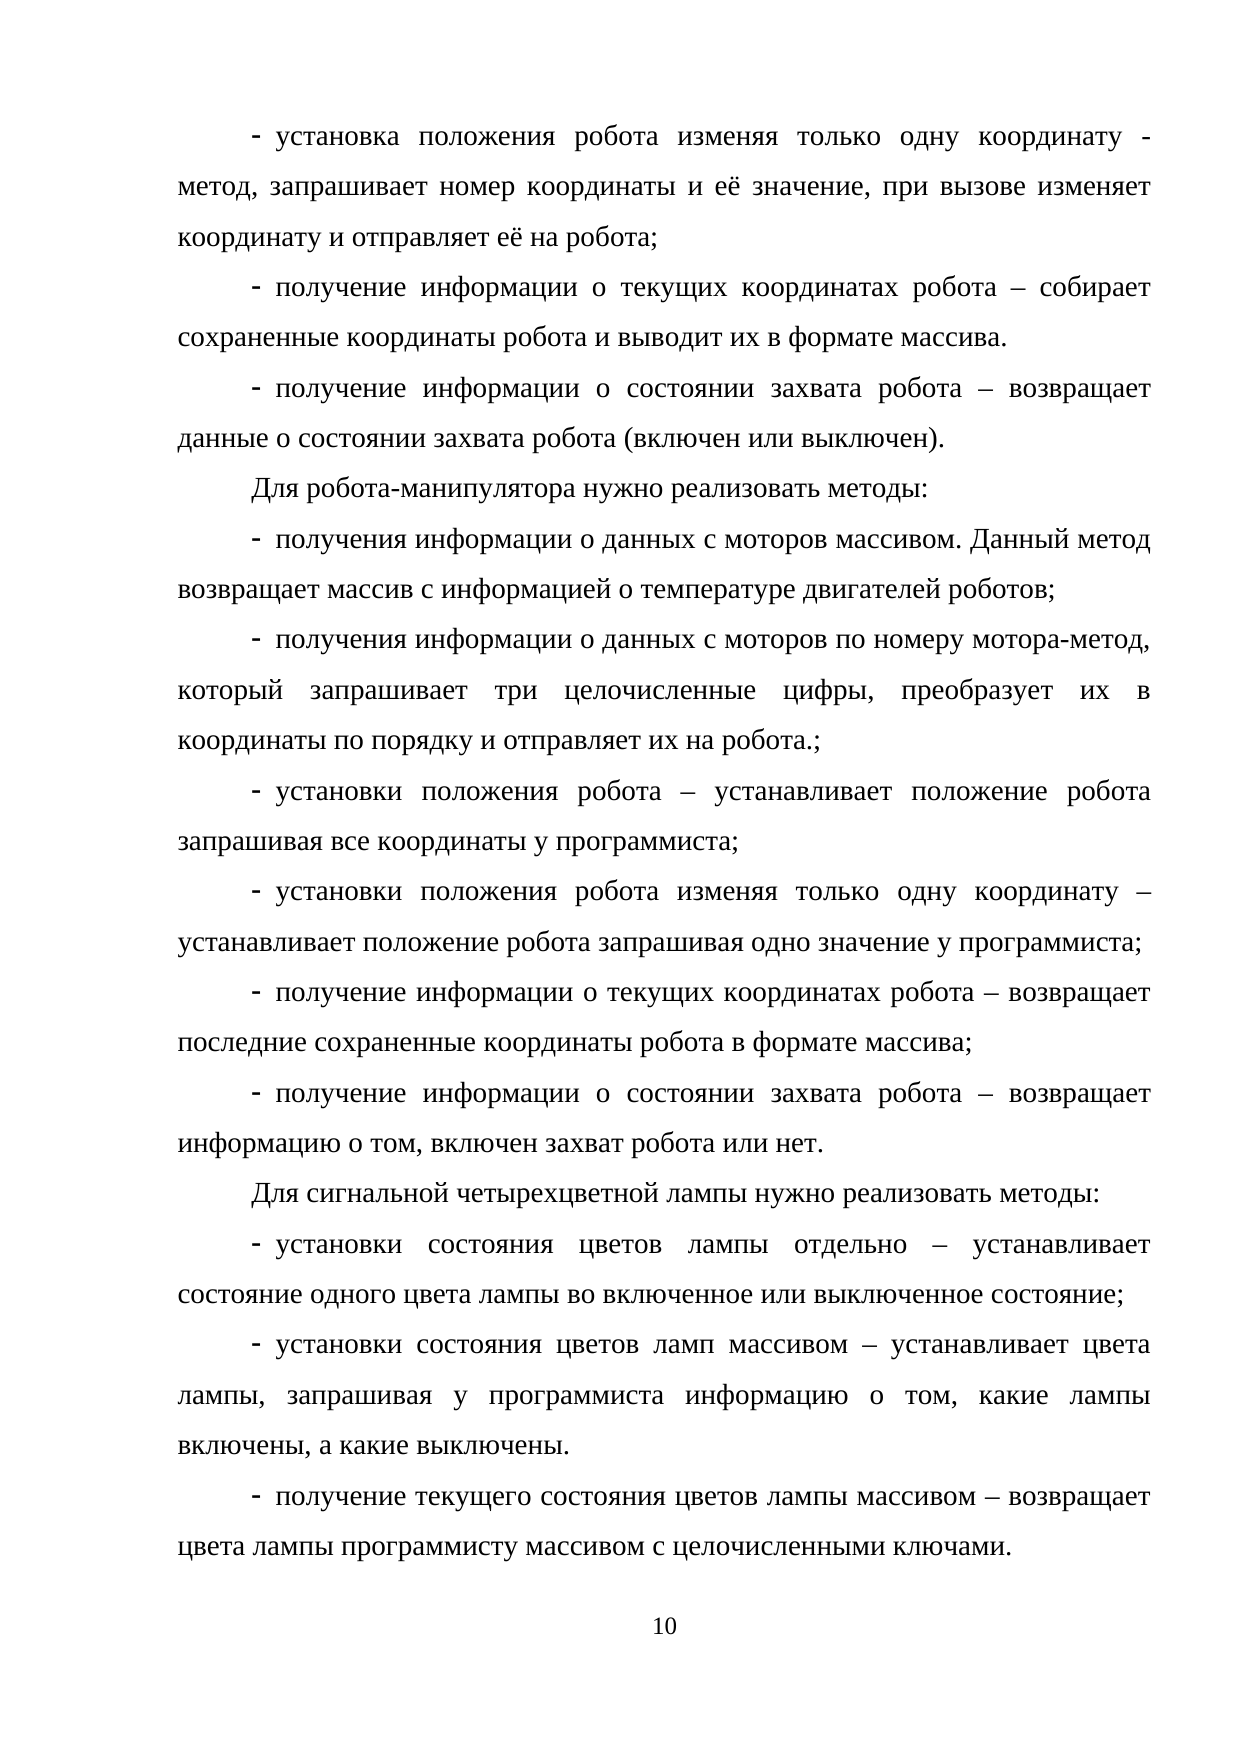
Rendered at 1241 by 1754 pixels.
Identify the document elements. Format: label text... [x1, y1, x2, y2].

text получение информации о текущих координатах робота – собирает сохраненные координаты робота и выводит их в формате массива. [177, 269, 1152, 353]
text получения информации о данных с моторов массивом. Данный метод возвращает массив с информацией о температуре двигателей роботов; [177, 521, 1152, 605]
text Для робота-манипулятора нужно реализовать методы: [177, 471, 1152, 504]
text установка положения робота изменяя только одну координату - метод, запрашивает номер координаты и её значение, при вызове изменяет координату и отправляет её на робота; [177, 118, 1152, 252]
text получения информации о данных с моторов по номеру мотора-метод, который запрашивает три целочисленные цифры, преобразует их в координаты по порядку и отправляет их на робота.; [177, 622, 1152, 756]
text получение информации о состоянии захвата робота – возвращает информацию о том, включен захват робота или нет. [177, 1075, 1152, 1159]
text получение информации о текущих координатах робота – возвращает последние сохраненные координаты робота в формате массива; [177, 974, 1152, 1058]
text установки состояния цветов ламп массивом – устанавливает цвета лампы, запрашивая у программиста информацию о том, какие лампы включены, а какие выключены. [177, 1327, 1152, 1461]
text установки состояния цветов лампы отдельно – устанавливает состояние одного цвета лампы во включенное или выключенное состояние; [177, 1226, 1152, 1310]
text установки положения робота – устанавливает положение робота запрашивая все координаты у программиста; [177, 773, 1152, 857]
text получение информации о состоянии захвата робота – возвращает данные о состоянии захвата робота (включен или выключен). [177, 370, 1152, 454]
text получение текущего состояния цветов лампы массивом – возвращает цвета лампы программисту массивом с целочисленными ключами. [177, 1478, 1152, 1562]
text установки положения робота изменяя только одну координату – устанавливает положение робота запрашивая одно значение у программиста; [177, 873, 1152, 957]
text Для сигнальной четырехцветной лампы нужно реализовать методы: [177, 1176, 1152, 1209]
